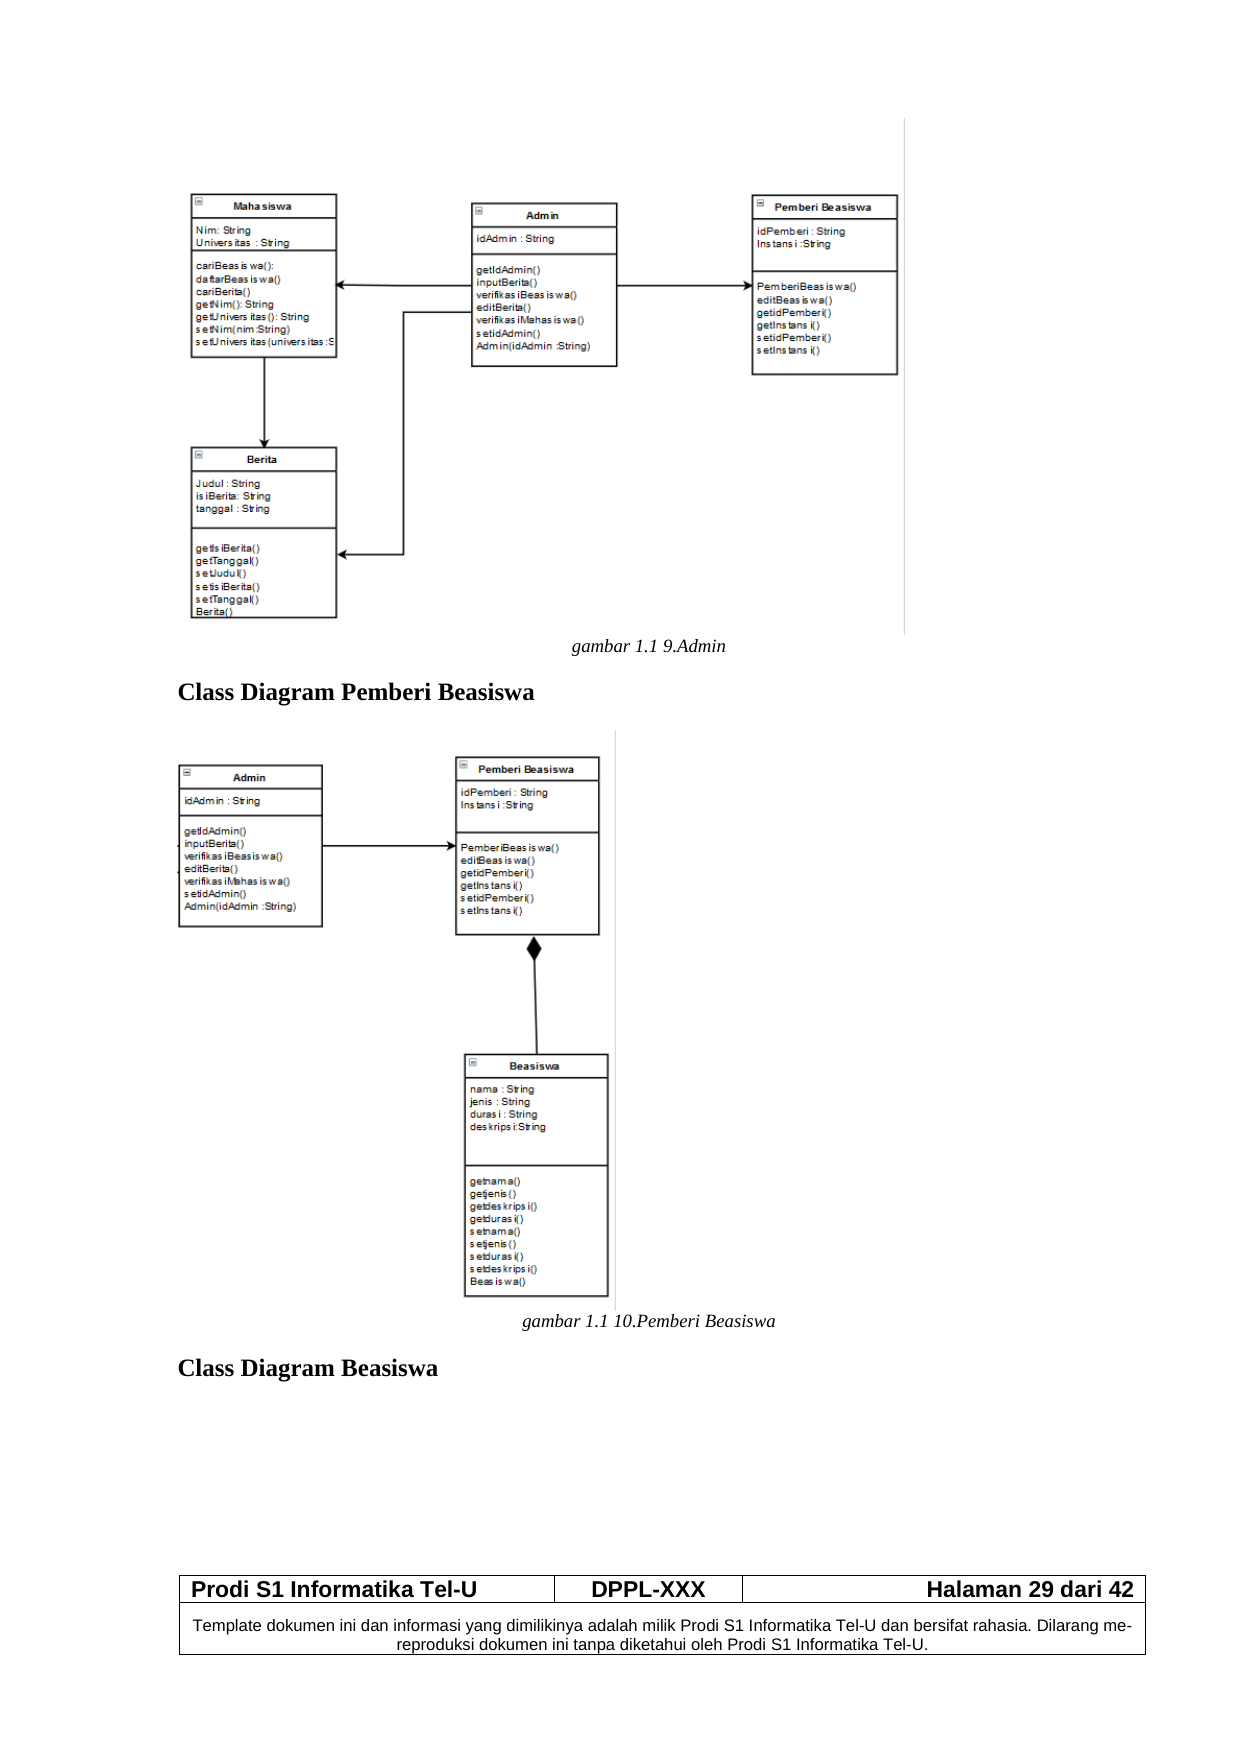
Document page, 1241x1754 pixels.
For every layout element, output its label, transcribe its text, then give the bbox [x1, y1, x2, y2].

text Class Diagram Beasiswa [177, 1353, 1122, 1381]
text Class Diagram Pemberi Beasiswa [177, 677, 1122, 706]
text gambar 1.1 10.Pemberi Beasiswa [177, 1310, 1122, 1332]
picture [177, 118, 907, 635]
text gambar 1.1 9.Admin [177, 635, 1122, 656]
picture [177, 730, 619, 1311]
